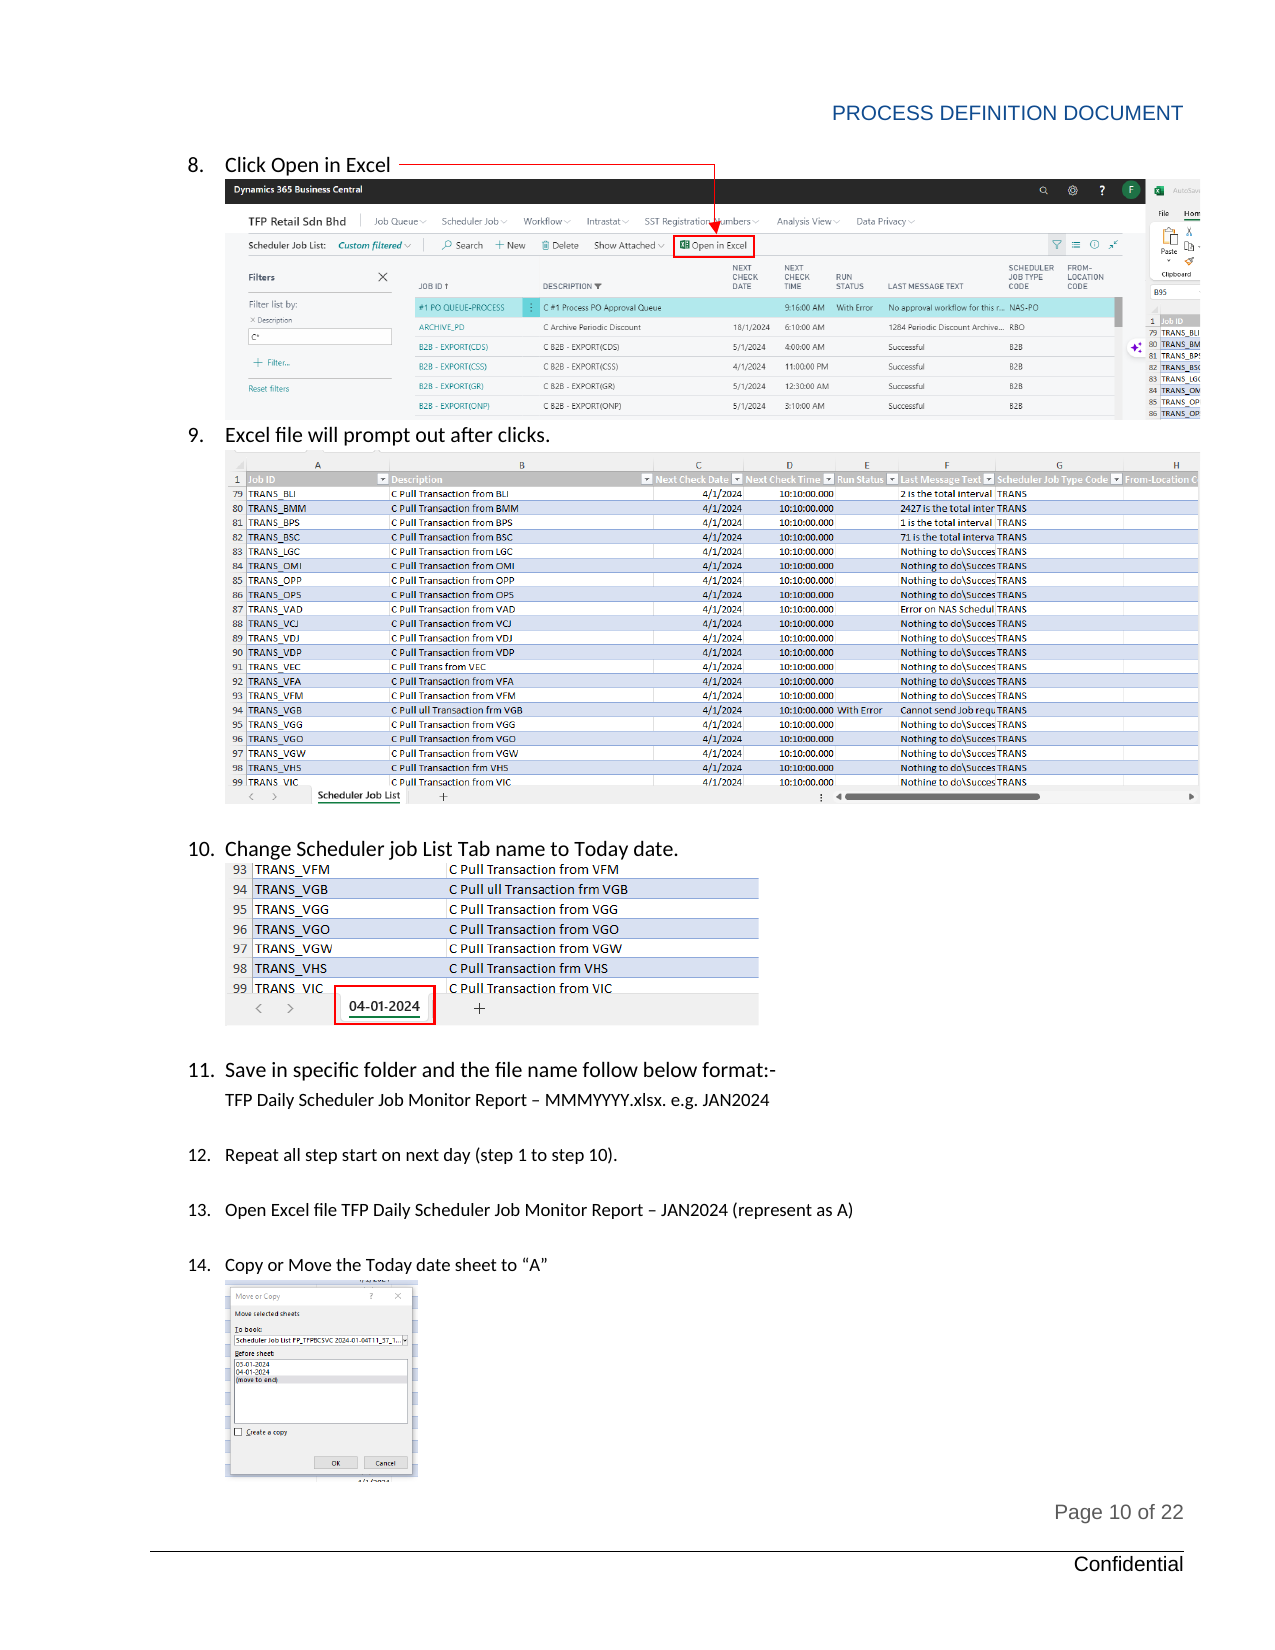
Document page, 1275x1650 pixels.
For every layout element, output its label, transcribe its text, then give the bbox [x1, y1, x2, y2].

picture [225, 863, 759, 1026]
list Click Open in Excel [187, 151, 1125, 178]
list Copy or Move the Today date sheet to “A” [187, 1253, 1125, 1276]
picture [675, 237, 753, 256]
list Open Excel file TFP Daily Scheduler Job Monitor Report – JAN2024 (represent as A) [187, 1198, 1125, 1221]
list Excel file will prompt out after clicks. [187, 421, 1125, 448]
picture [225, 1280, 418, 1482]
picture [225, 450, 1200, 804]
list TFP Daily Scheduler Job Monitor Report – MMMYYYY.xlsx. e.g. JAN2024 [225, 1088, 1125, 1111]
list Save in specific folder and the file name follow below format:- [187, 1056, 1125, 1083]
list Repeat all step start on next day (step 1 to step 10). [187, 1143, 1125, 1166]
picture [225, 179, 1200, 420]
list Change Scheduler job List Tab name to Today date. [187, 835, 1125, 862]
